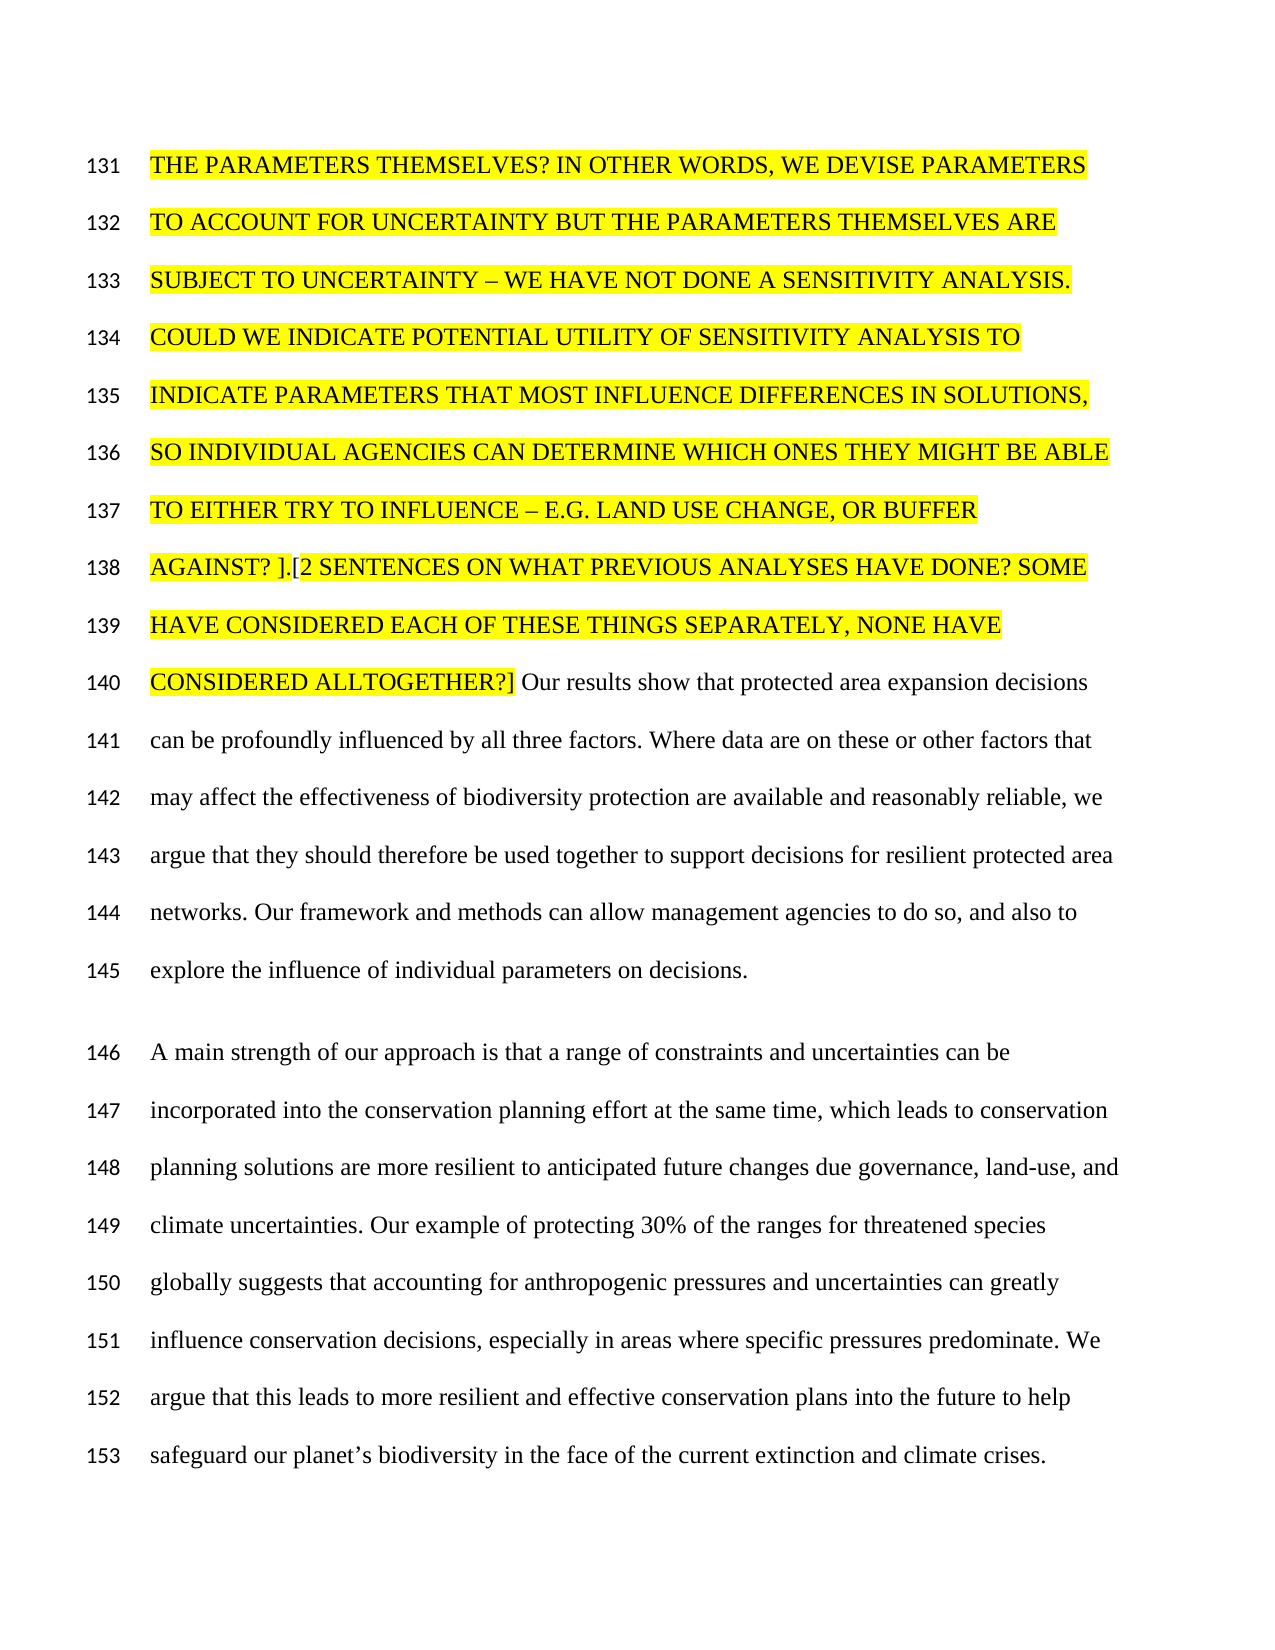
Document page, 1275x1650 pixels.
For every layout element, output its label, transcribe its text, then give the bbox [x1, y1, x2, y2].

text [150, 150, 1125, 984]
text A main strength of our approach is that a range of constraints and uncertainties can be incorporated into the conservation planning effort at the same time, which leads to conservation planning solutions are more resilient to anticipated future changes due governance, land-use, and climate uncertainties. Our example of protecting 30% of the ranges for threatened species globally suggests that accounting for anthropogenic pressures and uncertainties can greatly influence conservation decisions, especially in areas where specific pressures predominate. We argue that this leads to more resilient and effective conservation plans into the future to help safeguard our planet’s biodiversity in the face of the current extinction and climate crises. [150, 1037, 1125, 1469]
